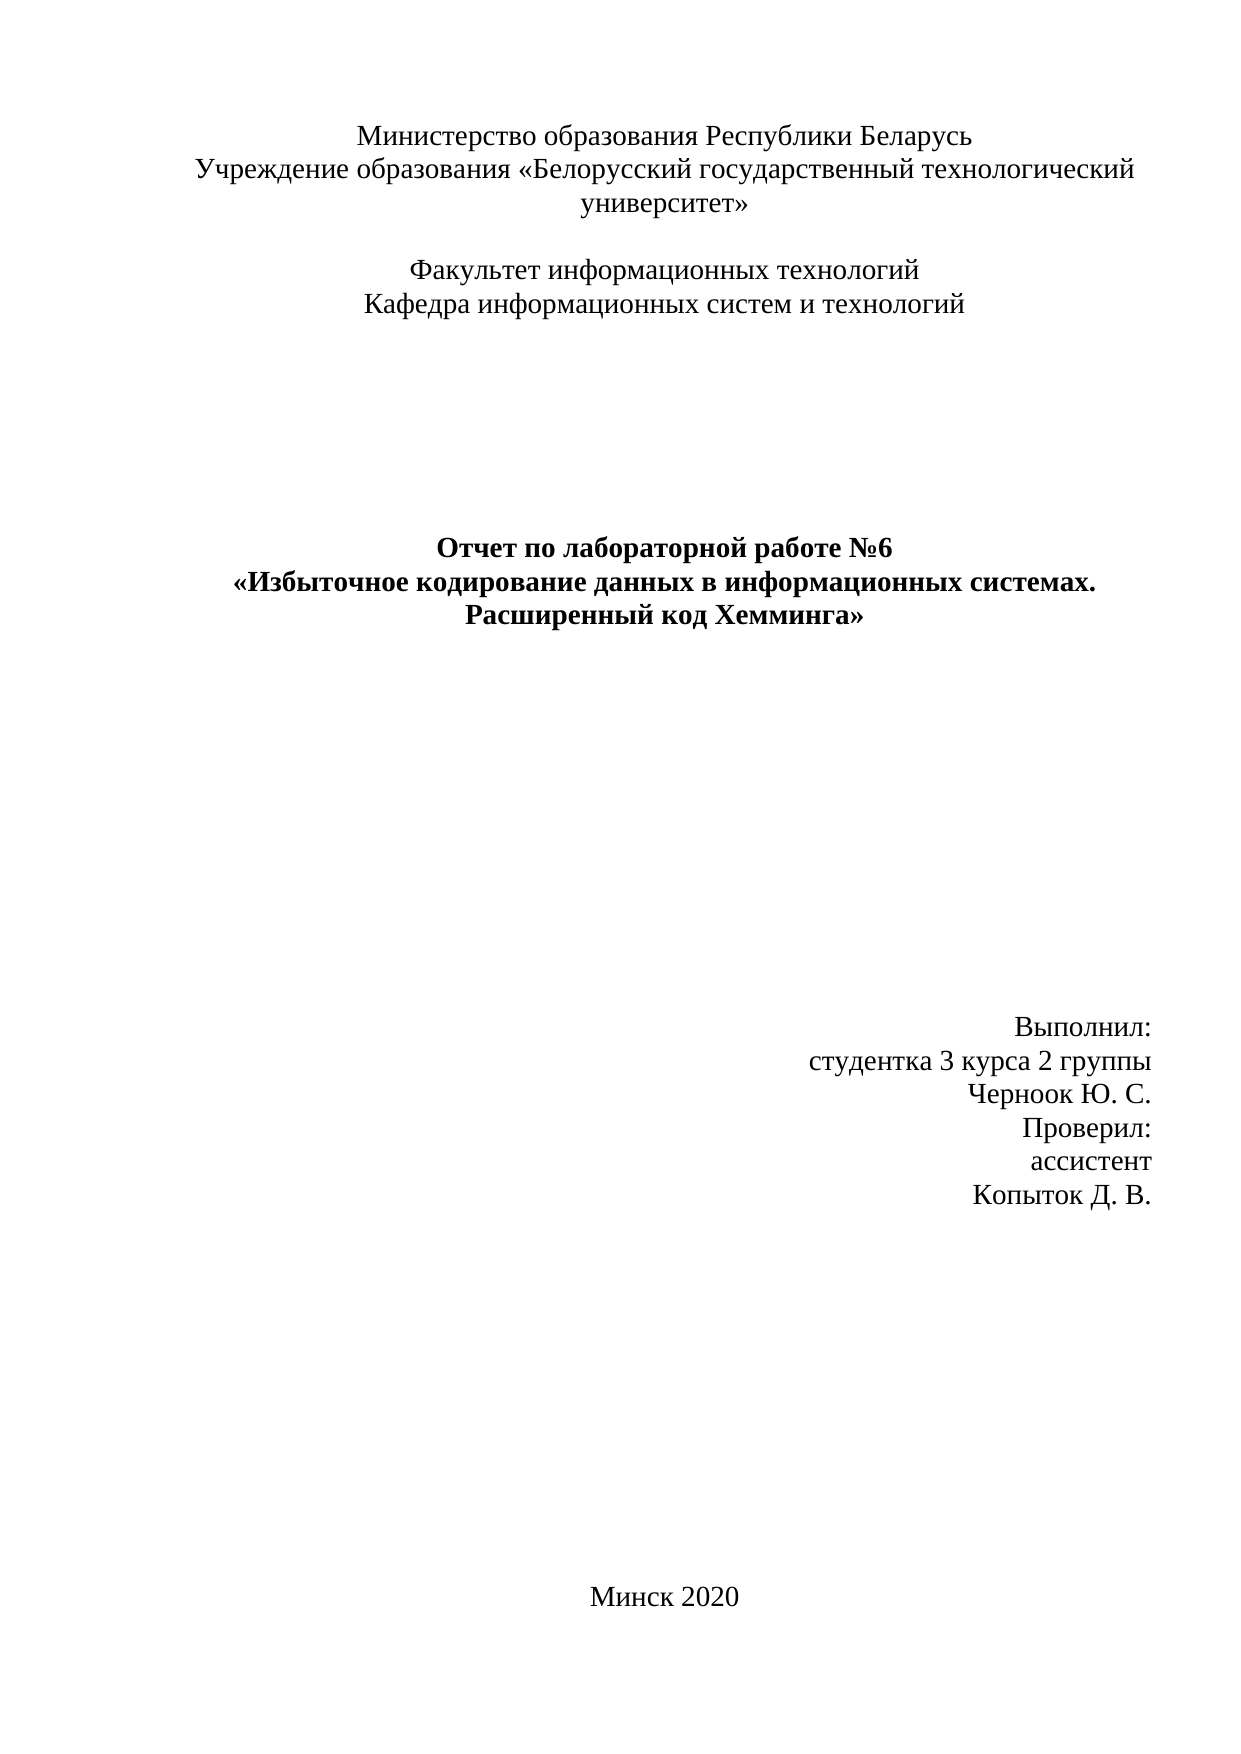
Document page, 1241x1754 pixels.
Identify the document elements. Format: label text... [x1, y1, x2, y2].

text Министерство образования Республики Беларусь [177, 118, 1152, 152]
text «Избыточное кодирование данных в информационных системах. Расширенный код Хемминга» [177, 564, 1152, 631]
text Минск 2020 [177, 1579, 1152, 1613]
text Копыток Д. В. [177, 1177, 1152, 1211]
text студентка 3 курса 2 группы [177, 1043, 1152, 1076]
text Кафедра информационных систем и технологий [177, 286, 1152, 319]
text Факультет информационных технологий [177, 252, 1152, 286]
text ассистент [177, 1143, 1152, 1177]
text Проверил: [177, 1110, 1152, 1143]
text Учреждение образования «Белорусский государственный технологический университет» [177, 152, 1152, 219]
text Черноок Ю. С. [177, 1076, 1152, 1110]
text Отчет по лабораторной работе №6 [177, 530, 1152, 564]
text Выполнил: [177, 1009, 1152, 1043]
